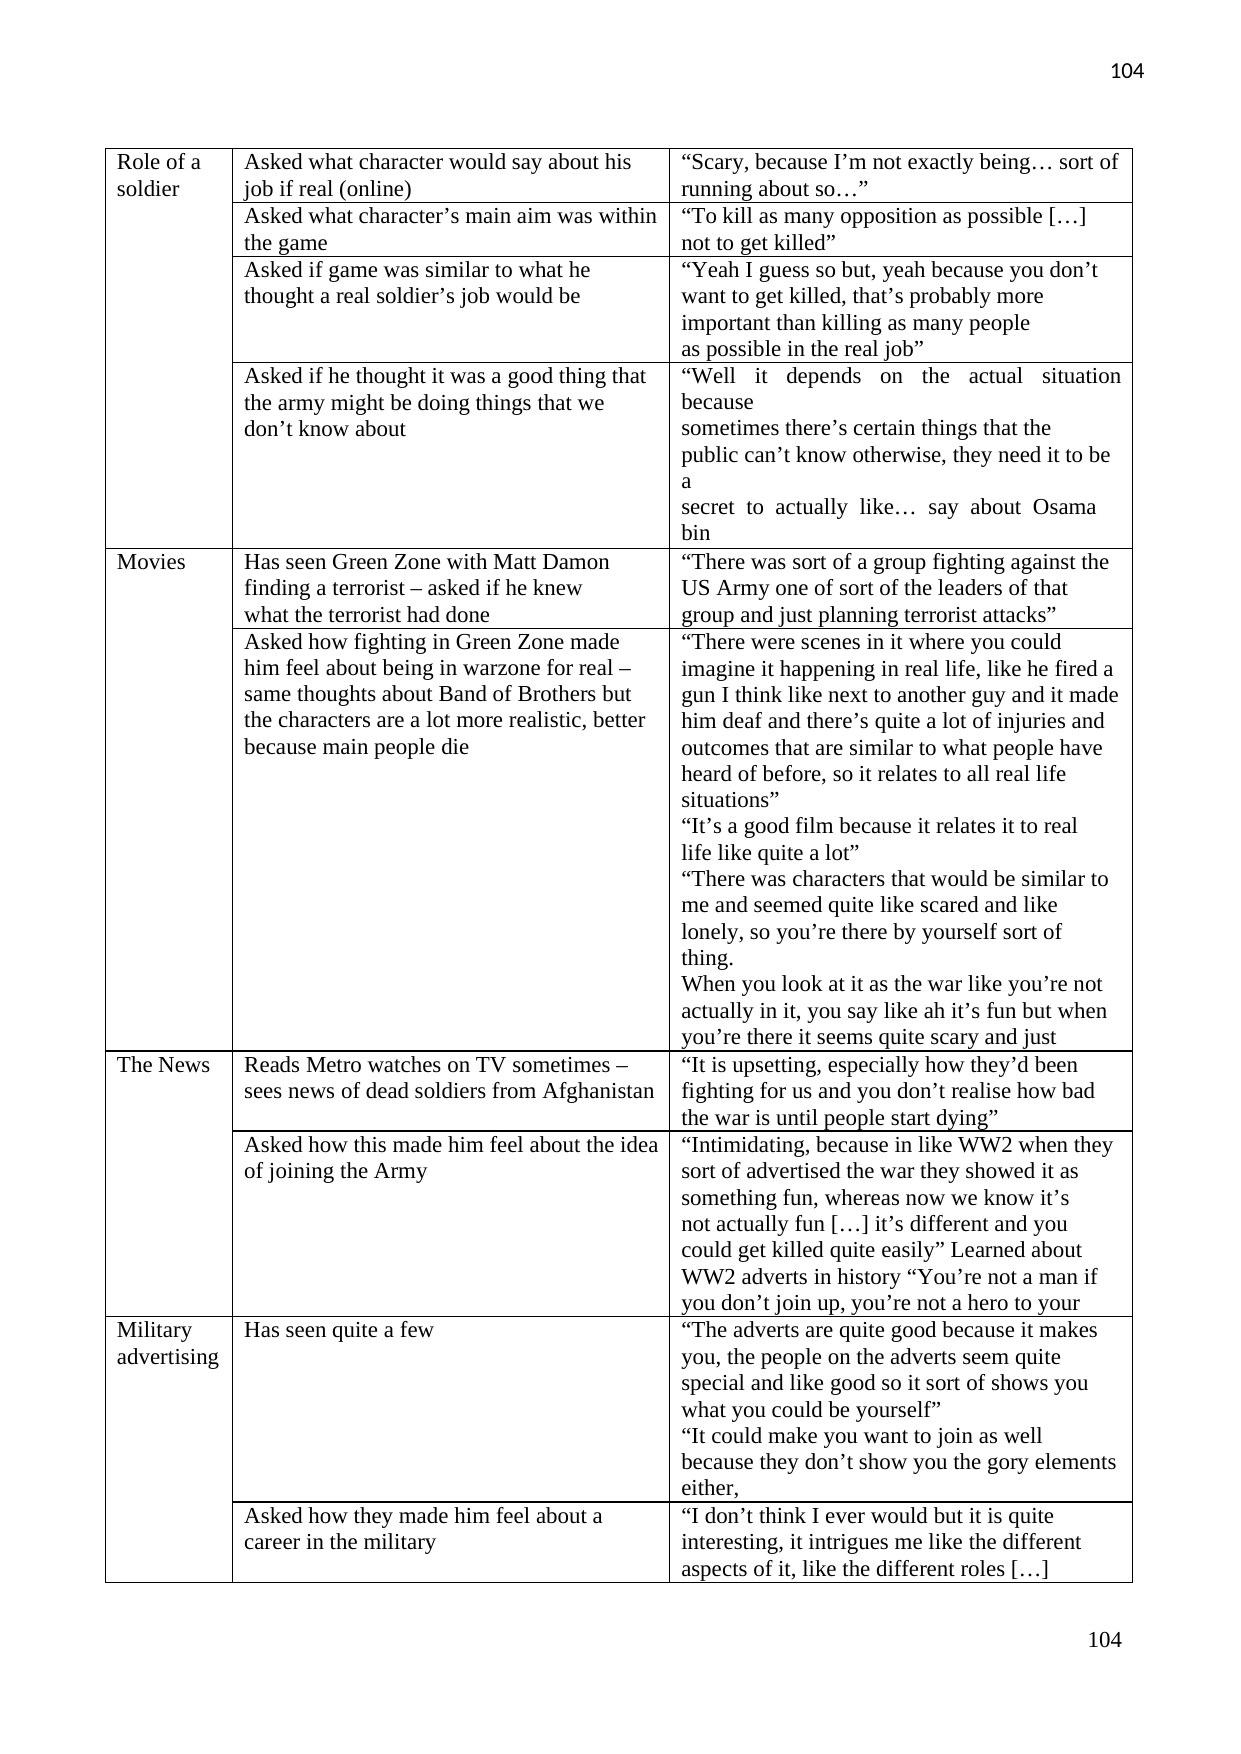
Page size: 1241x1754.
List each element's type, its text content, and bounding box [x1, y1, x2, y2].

table_cell Movies [106, 549, 232, 1050]
table_cell Asked how this made him feel about the idea of joining the Army [233, 1132, 669, 1316]
table_cell Asked how they made him feel about a career in the military [233, 1503, 669, 1582]
table_cell “The adverts are quite good because it makes you, the people on the adverts seem quite special and like good so it sort of shows you what you could be yourself” “It could make you want to join as well because they don’t show you the gory elements either, they just show you like the adventure” [670, 1317, 1132, 1501]
table_cell Military advertising [106, 1317, 232, 1582]
table_cell Asked if he thought it was a good thing that the army might be doing things that we don’t know about [233, 363, 669, 547]
table_cell “There was sort of a group fighting against the US Army one of sort of the leaders of that group and just planning terrorist attacks” [670, 549, 1132, 628]
table_cell Has seen quite a few [233, 1317, 669, 1501]
table_cell “Well it depends on the actual situation because sometimes there’s certain things that the public can’t know otherwise, they need it to be a secret to actually like… say about Osama bin Laden or something, you could say that they needed to keep quite a lot of stuff about that secret” [670, 363, 1132, 547]
table_cell Reads Metro watches on TV sometimes – sees news of dead soldiers from Afghanistan [233, 1052, 669, 1130]
table_cell The News [106, 1052, 232, 1316]
table_cell Asked what character’s main aim was within the game [233, 203, 669, 256]
table_cell Asked how fighting in Green Zone made him feel about being in warzone for real – same thoughts about Band of Brothers but the characters are a lot more realistic, better because main people die [233, 629, 669, 1050]
table_cell “It is upsetting, especially how they’d been fighting for us and you don’t realise how bad the war is until people start dying” [670, 1052, 1132, 1130]
table_cell Has seen Green Zone with Matt Damon finding a terrorist – asked if he knew what the terrorist had done [233, 549, 669, 628]
table_cell Asked if game was similar to what he thought a real soldier’s job would be [233, 257, 669, 362]
table_cell “I don’t think I ever would but it is quite interesting, it intrigues me like the different aspects of it, like the different roles […] there’s [670, 1503, 1132, 1582]
table_header “Scary, because I’m not exactly being… sort of running about so…” [670, 149, 1132, 202]
table_cell “There were scenes in it where you could imagine it happening in real life, like he fired a gun I think like next to another guy and it made him deaf and there’s quite a lot of injuries and outcomes that are similar to what people have heard of before, so it relates to all real life situations” “It’s a good film because it relates it to real life like quite a lot” “There was characters that would be similar to me and seemed quite like scared and like lonely, so you’re there by yourself sort of thing. When you look at it as the war like you’re not actually in it, you say like ah it’s fun but when you’re there it seems quite scary and just nothing like you would think” [670, 629, 1132, 1050]
table_cell “Intimidating, because in like WW2 when they sort of advertised the war they showed it as something fun, whereas now we know it’s not actually fun […] it’s different and you could get killed quite easily” Learned about WW2 adverts in history “You’re not a man if you don’t join up, you’re not a hero to your kids” [670, 1132, 1132, 1316]
table_header Role of a soldier [106, 149, 232, 547]
table_cell “To kill as many opposition as possible […] not to get killed” [670, 203, 1132, 256]
table_header Asked what character would say about his job if real (online) [233, 149, 669, 202]
table_cell “Yeah I guess so but, yeah because you don’t want to get killed, that’s probably more important than killing as many people as possible in the real job” [670, 257, 1132, 362]
